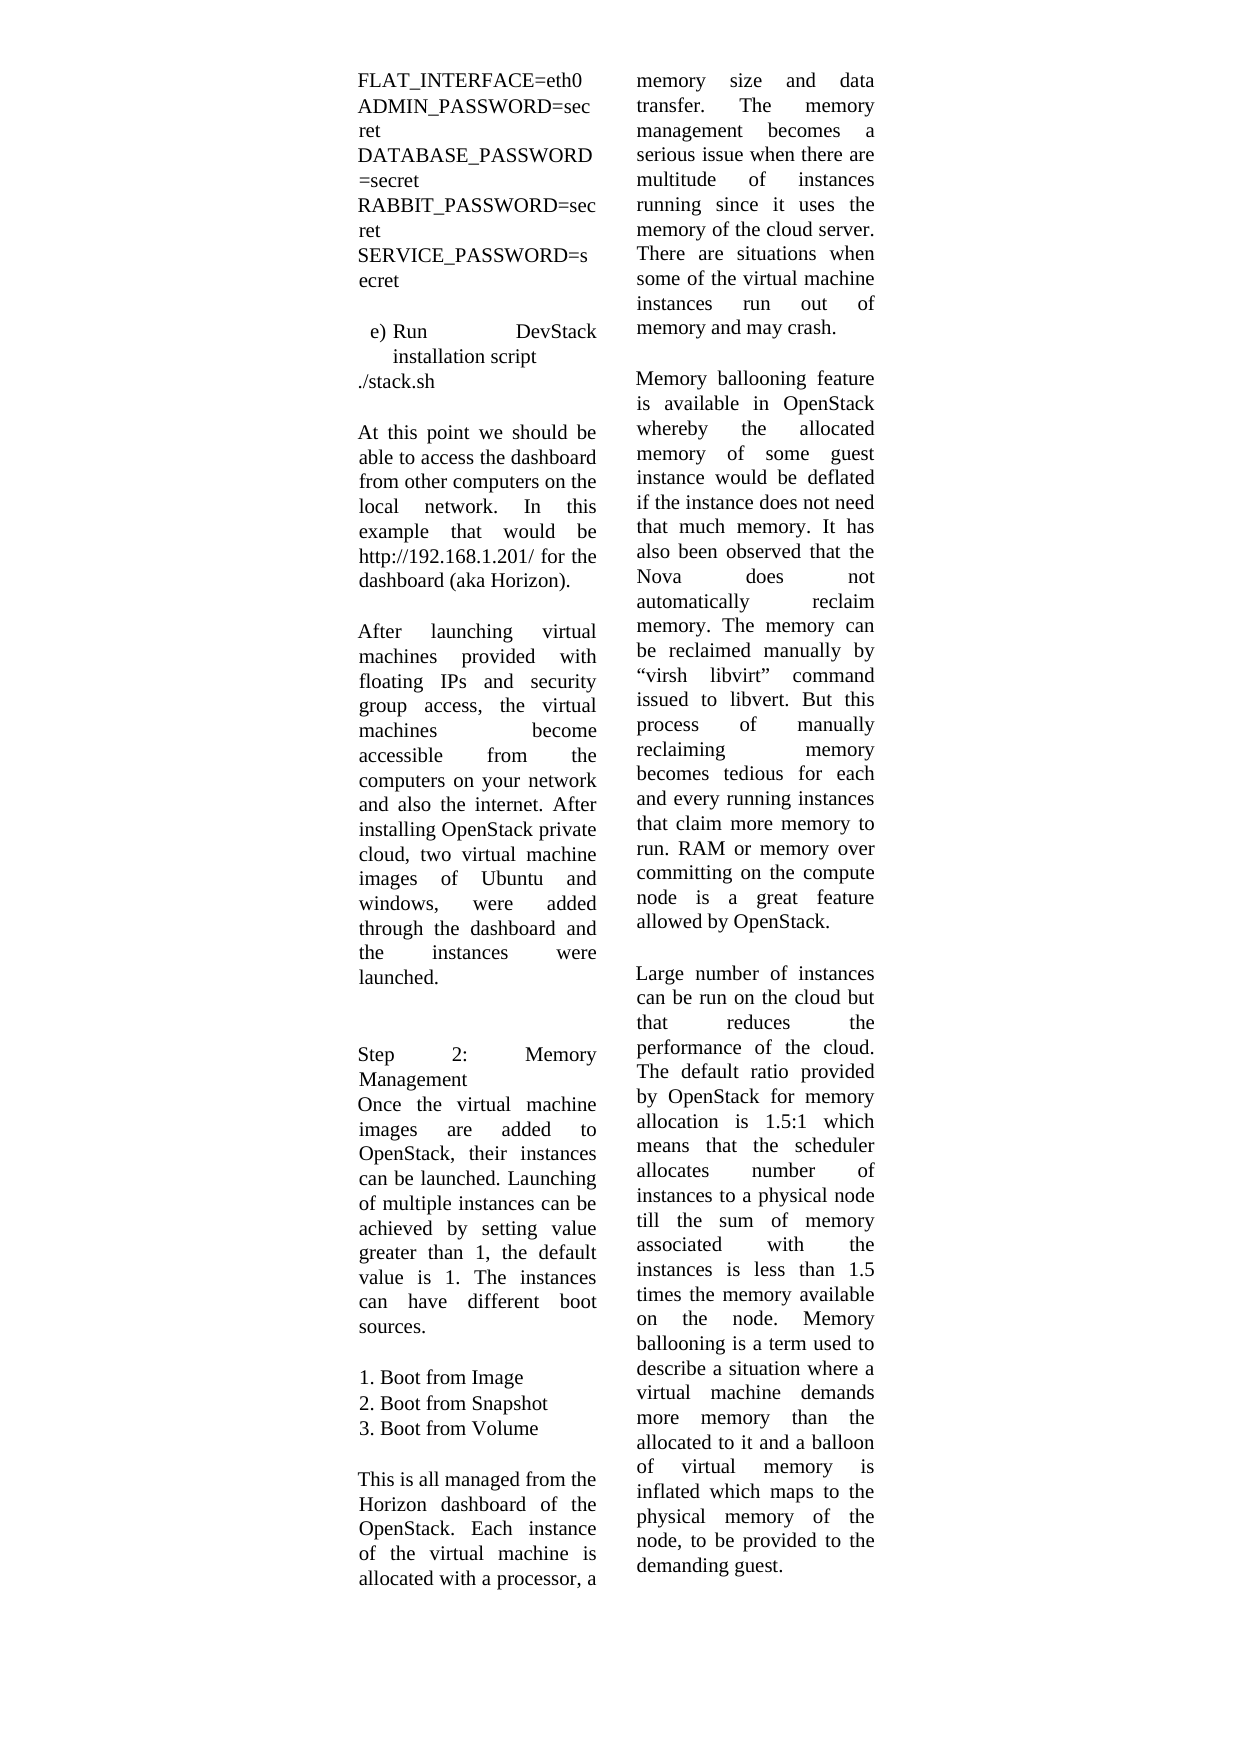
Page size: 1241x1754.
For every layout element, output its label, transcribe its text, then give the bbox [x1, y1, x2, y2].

text SERVICE_PASSWORD=secret [357, 243, 597, 292]
text DATABASE_PASSWORD=secret [357, 143, 597, 192]
list Boot from Snapshot [359, 1391, 597, 1414]
text At this point we should be able to access the dashboard from other computers on the local network. In this example that would be http://192.168.1.201/ for the dashboard (aka Horizon). [357, 420, 597, 592]
text Memory ballooning feature is available in OpenStack whereby the allocated memory of some guest instance would be deflated if the instance does not need that much memory. It has also been observed that the Nova does not automatically reclaim memory. The memory can be reclaimed manually by “virsh libvirt” command issued to libvert. But this process of manually reclaiming memory becomes tedious for each and every running instances that claim more memory to run. RAM or memory over committing on the compute node is a great feature allowed by OpenStack. [635, 366, 875, 933]
text FLAT_INTERFACE=eth0 [357, 68, 597, 92]
text After launching virtual machines provided with floating IPs and security group access, the virtual machines become accessible from the computers on your network and also the internet. After installing OpenStack private cloud, two virtual machine images of Ubuntu and windows, were added through the dashboard and the instances were launched. [357, 619, 597, 989]
list Run DevStack installation script [370, 319, 597, 368]
text ./stack.sh [357, 369, 597, 393]
list Boot from Volume [359, 1416, 597, 1440]
text ADMIN_PASSWORD=secret [357, 93, 597, 142]
text Step 2: Memory Management [357, 1042, 597, 1091]
text This is all managed from the Horizon dashboard of the OpenStack. Each instance of the virtual machine is allocated with a processor, a memory size and data transfer. The memory management becomes a serious issue when there are multitude of instances running since it uses the memory of the cloud server. There are situations when some of the virtual machine instances run out of memory and may crash. [357, 1467, 597, 1590]
text Large number of instances can be run on the cloud but that reduces the performance of the cloud. The default ratio provided by OpenStack for memory allocation is 1.5:1 which means that the scheduler allocates number of instances to a physical node till the sum of memory associated with the instances is less than 1.5 times the memory available on the node. Memory ballooning is a term used to describe a situation where a virtual machine demands more memory than the allocated to it and a balloon of virtual memory is inflated which maps to the physical memory of the node, to be provided to the demanding guest. [635, 961, 875, 1577]
text This is all managed from the Horizon dashboard of the OpenStack. Each instance of the virtual machine is allocated with a processor, a memory size and data transfer. The memory management becomes a serious issue when there are multitude of instances running since it uses the memory of the cloud server. There are situations when some of the virtual machine instances run out of memory and may crash. [635, 68, 875, 339]
text RABBIT_PASSWORD=secret [357, 193, 597, 242]
text Once the virtual machine images are added to OpenStack, their instances can be launched. Launching of multiple instances can be achieved by setting value greater than 1, the default value is 1. The instances can have different boot sources. [357, 1092, 597, 1338]
list Boot from Image [359, 1365, 597, 1389]
